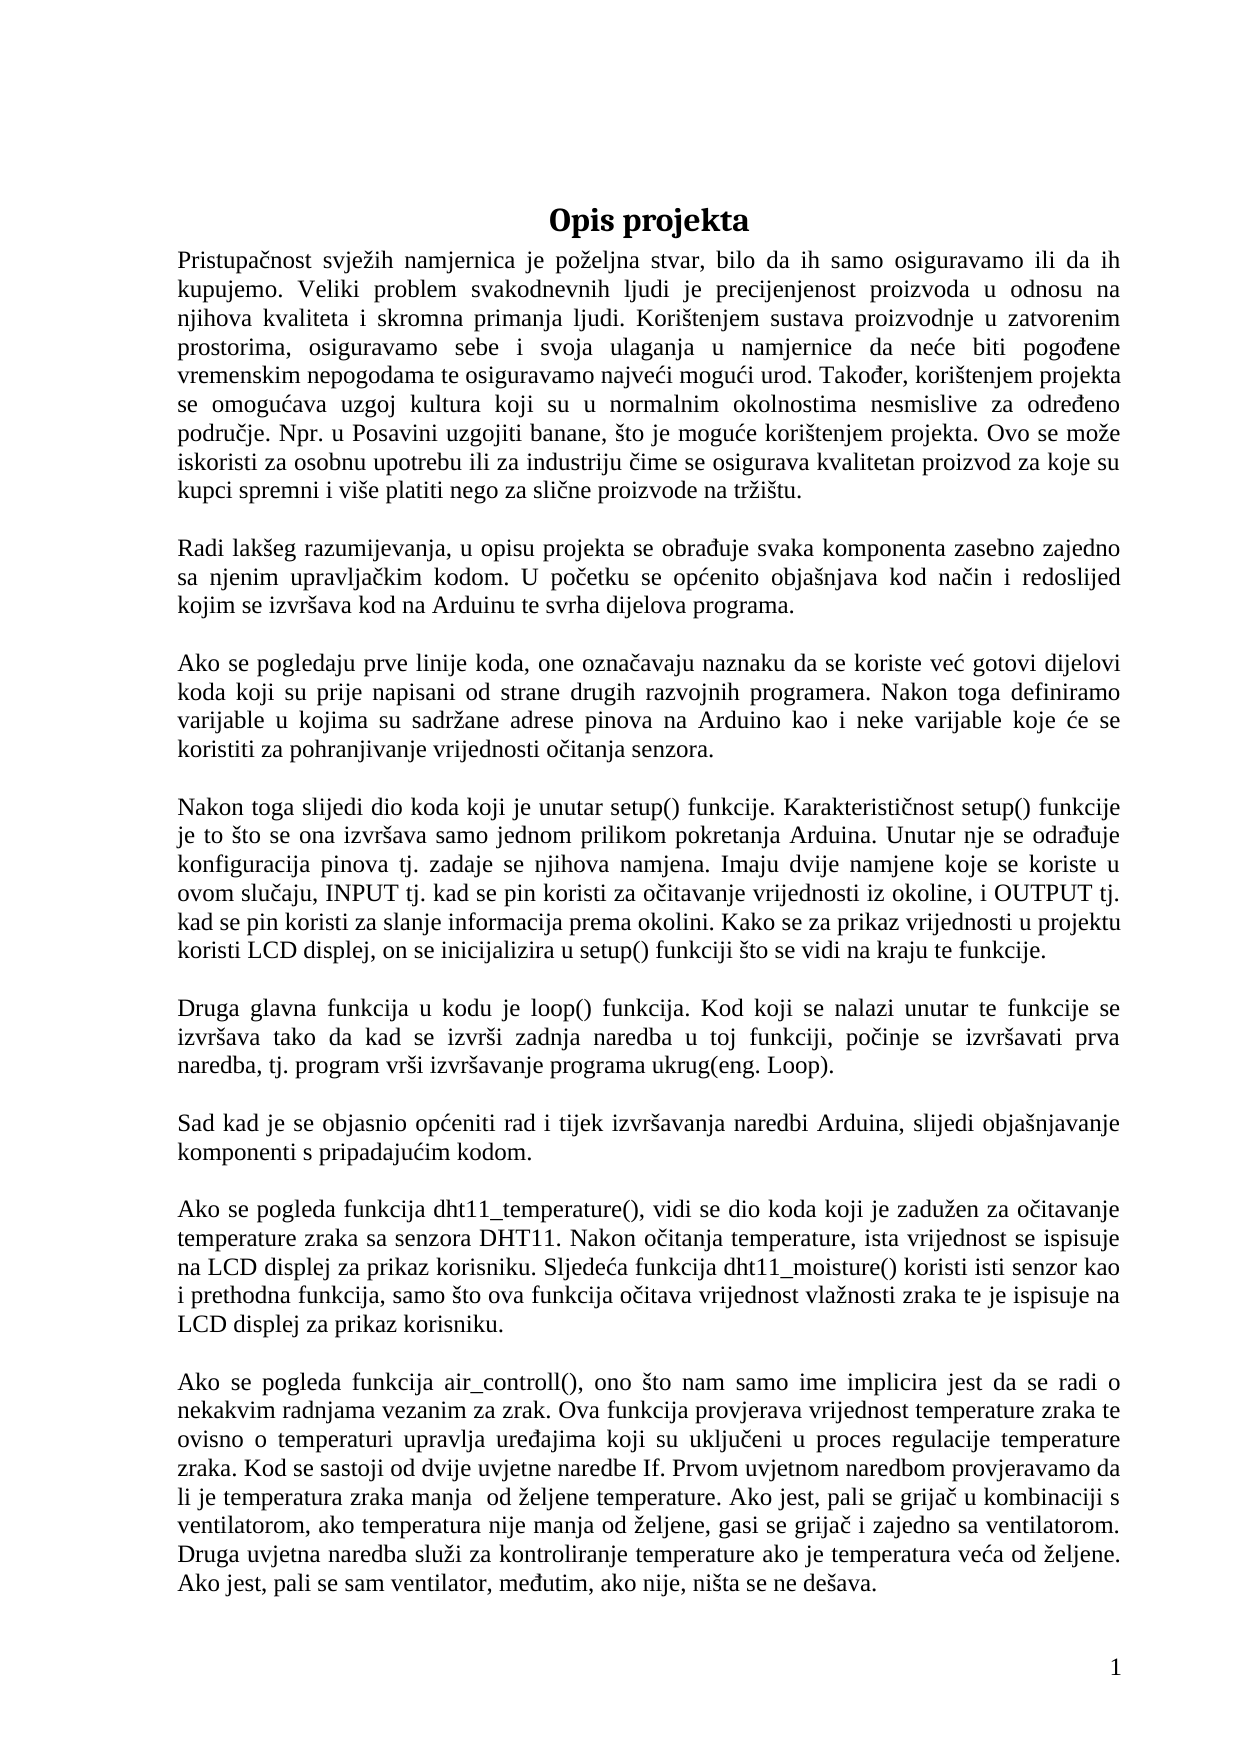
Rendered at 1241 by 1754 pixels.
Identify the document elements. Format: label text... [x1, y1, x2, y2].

text Ako se pogleda funkcija air_controll(), ono što nam samo ime implicira jest da se radi o nekakvim radnjama vezanim za zrak. Ova funkcija provjerava vrijednost temperature zraka te ovisno o temperaturi upravlja uređajima koji su uključeni u proces regulacije temperature zraka. Kod se sastoji od dvije uvjetne naredbe If. Prvom uvjetnom naredbom provjeravamo da li je temperatura zraka manja od željene temperature. Ako jest, pali se grijač u kombinaciji s ventilatorom, ako temperatura nije manja od željene, gasi se grijač i zajedno sa ventilatorom. Druga uvjetna naredba služi za kontroliranje temperature ako je temperatura veća od željene. Ako jest, pali se sam ventilator, međutim, ako nije, ništa se ne dešava. [177, 1367, 1122, 1597]
text Ako se pogledaju prve linije koda, one označavaju naznaku da se koriste već gotovi dijelovi koda koji su prije napisani od strane drugih razvojnih programera. Nakon toga definiramo varijable u kojima su sadržane adrese pinova na Arduino kao i neke varijable koje će se koristiti za pohranjivanje vrijednosti očitanja senzora. [177, 648, 1122, 763]
text Sad kad je se objasnio općeniti rad i tijek izvršavanja naredbi Arduina, slijedi objašnjavanje komponenti s pripadajućim kodom. [177, 1108, 1122, 1166]
title Opis projekta [177, 201, 1122, 239]
text Druga glavna funkcija u kodu je loop() funkcija. Kod koji se nalazi unutar te funkcije se izvršava tako da kad se izvrši zadnja naredba u toj funkciji, počinje se izvršavati prva naredba, tj. program vrši izvršavanje programa ukrug(eng. Loop). [177, 993, 1122, 1079]
text Pristupačnost svježih namjernica je poželjna stvar, bilo da ih samo osiguravamo ili da ih kupujemo. Veliki problem svakodnevnih ljudi je precijenjenost proizvoda u odnosu na njihova kvaliteta i skromna primanja ljudi. Korištenjem sustava proizvodnje u zatvorenim prostorima, osiguravamo sebe i svoja ulaganja u namjernice da neće biti pogođene vremenskim nepogodama te osiguravamo najveći mogući urod. Također, korištenjem projekta se omogućava uzgoj kultura koji su u normalnim okolnostima nesmislive za određeno područje. Npr. u Posavini uzgojiti banane, što je moguće korištenjem projekta. Ovo se može iskoristi za osobnu upotrebu ili za industriju čime se osigurava kvalitetan proizvod za koje su kupci spremni i više platiti nego za slične proizvode na tržištu. [177, 246, 1122, 504]
text Ako se pogleda funkcija dht11_temperature(), vidi se dio koda koji je zadužen za očitavanje temperature zraka sa senzora DHT11. Nakon očitanja temperature, ista vrijednost se ispisuje na LCD displej za prikaz korisniku. Sljedeća funkcija dht11_moisture() koristi isti senzor kao i prethodna funkcija, samo što ova funkcija očitava vrijednost vlažnosti zraka te je ispisuje na LCD displej za prikaz korisniku. [177, 1194, 1122, 1338]
text Radi lakšeg razumijevanja, u opisu projekta se obrađuje svaka komponenta zasebno zajedno sa njenim upravljačkim kodom. U početku se općenito objašnjava kod način i redoslijed kojim se izvršava kod na Arduinu te svrha dijelova programa. [177, 533, 1122, 619]
text Nakon toga slijedi dio koda koji je unutar setup() funkcije. Karakterističnost setup() funkcije je to što se ona izvršava samo jednom prilikom pokretanja Arduina. Unutar nje se odrađuje konfiguracija pinova tj. zadaje se njihova namjena. Imaju dvije namjene koje se koriste u ovom slučaju, INPUT tj. kad se pin koristi za očitavanje vrijednosti iz okoline, i OUTPUT tj. kad se pin koristi za slanje informacija prema okolini. Kako se za prikaz vrijednosti u projektu koristi LCD displej, on se inicijalizira u setup() funkciji što se vidi na kraju te funkcije. [177, 792, 1122, 964]
